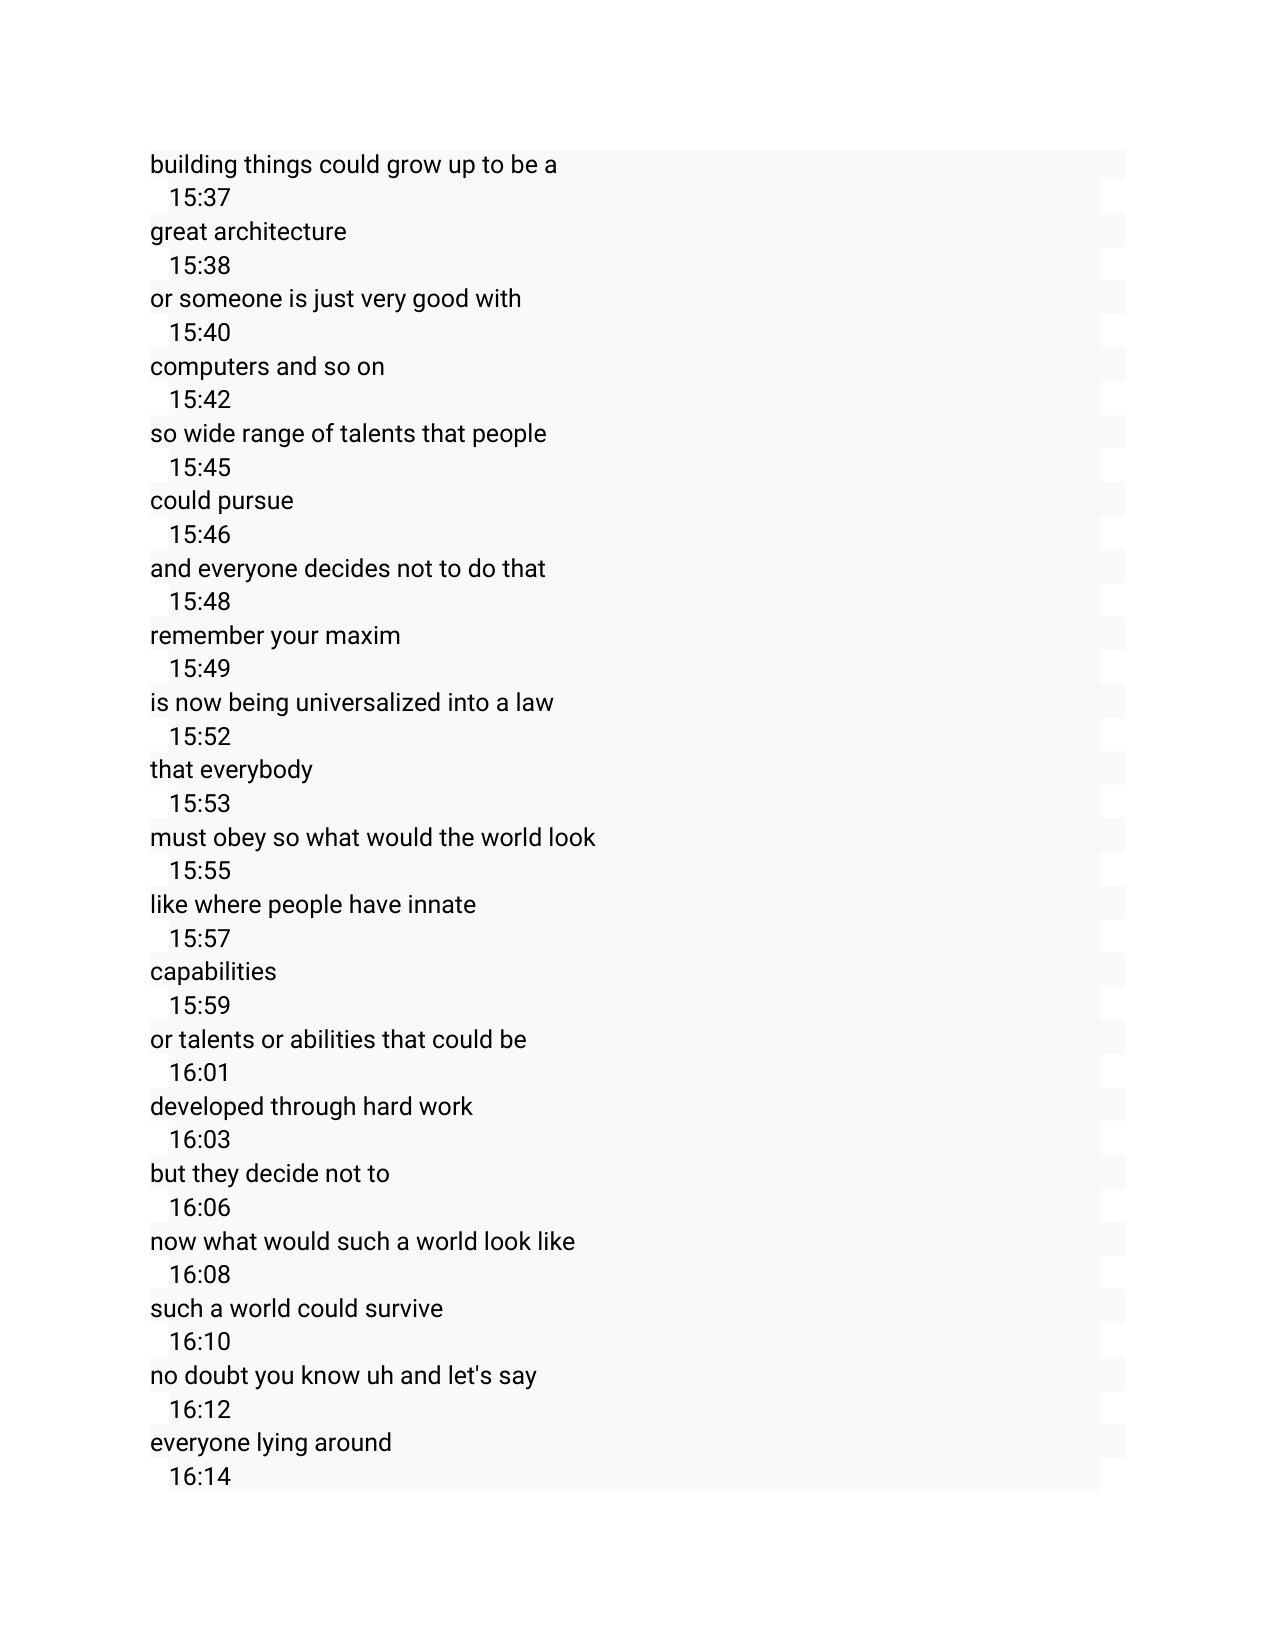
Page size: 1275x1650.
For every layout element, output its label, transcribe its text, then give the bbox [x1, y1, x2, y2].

text 15:42 [169, 386, 1100, 415]
text remember your maxim [150, 621, 1125, 650]
text such a world could survive [150, 1294, 1125, 1323]
text that everybody [150, 756, 1125, 785]
text 15:40 [169, 318, 1100, 347]
text 15:48 [169, 587, 1100, 617]
text great architecture [150, 217, 1125, 247]
text is now being universalized into a law [150, 688, 1125, 718]
text so wide range of talents that people [150, 419, 1125, 448]
text or talents or abilities that could be [150, 1025, 1125, 1054]
text 16:10 [169, 1328, 1100, 1357]
text everyone lying around [150, 1428, 1125, 1458]
text must obey so what would the world look [150, 823, 1125, 852]
text 16:03 [169, 1126, 1100, 1155]
text could pursue [150, 486, 1125, 516]
text or someone is just very good with [150, 284, 1125, 314]
text 16:12 [169, 1395, 1100, 1424]
text computers and so on [150, 352, 1125, 381]
text 16:06 [169, 1193, 1100, 1222]
text 15:59 [169, 991, 1100, 1020]
text 15:45 [169, 453, 1100, 482]
text 15:55 [169, 857, 1100, 886]
text building things could grow up to be a [150, 150, 1125, 179]
text and everyone decides not to do that [150, 554, 1125, 583]
text like where people have innate [150, 890, 1125, 919]
text 16:01 [169, 1058, 1100, 1088]
text now what would such a world look like [150, 1227, 1125, 1256]
text capabilities [150, 957, 1125, 987]
text 16:08 [169, 1260, 1100, 1289]
text 15:46 [169, 520, 1100, 549]
text 15:38 [169, 251, 1100, 280]
text 16:14 [169, 1462, 1100, 1491]
text 15:37 [169, 184, 1100, 213]
text developed through hard work [150, 1092, 1125, 1121]
text 15:49 [169, 655, 1100, 684]
text 15:52 [169, 722, 1100, 751]
text 15:53 [169, 789, 1100, 818]
text no doubt you know uh and let's say [150, 1361, 1125, 1391]
text 15:57 [169, 924, 1100, 953]
text but they decide not to [150, 1159, 1125, 1189]
